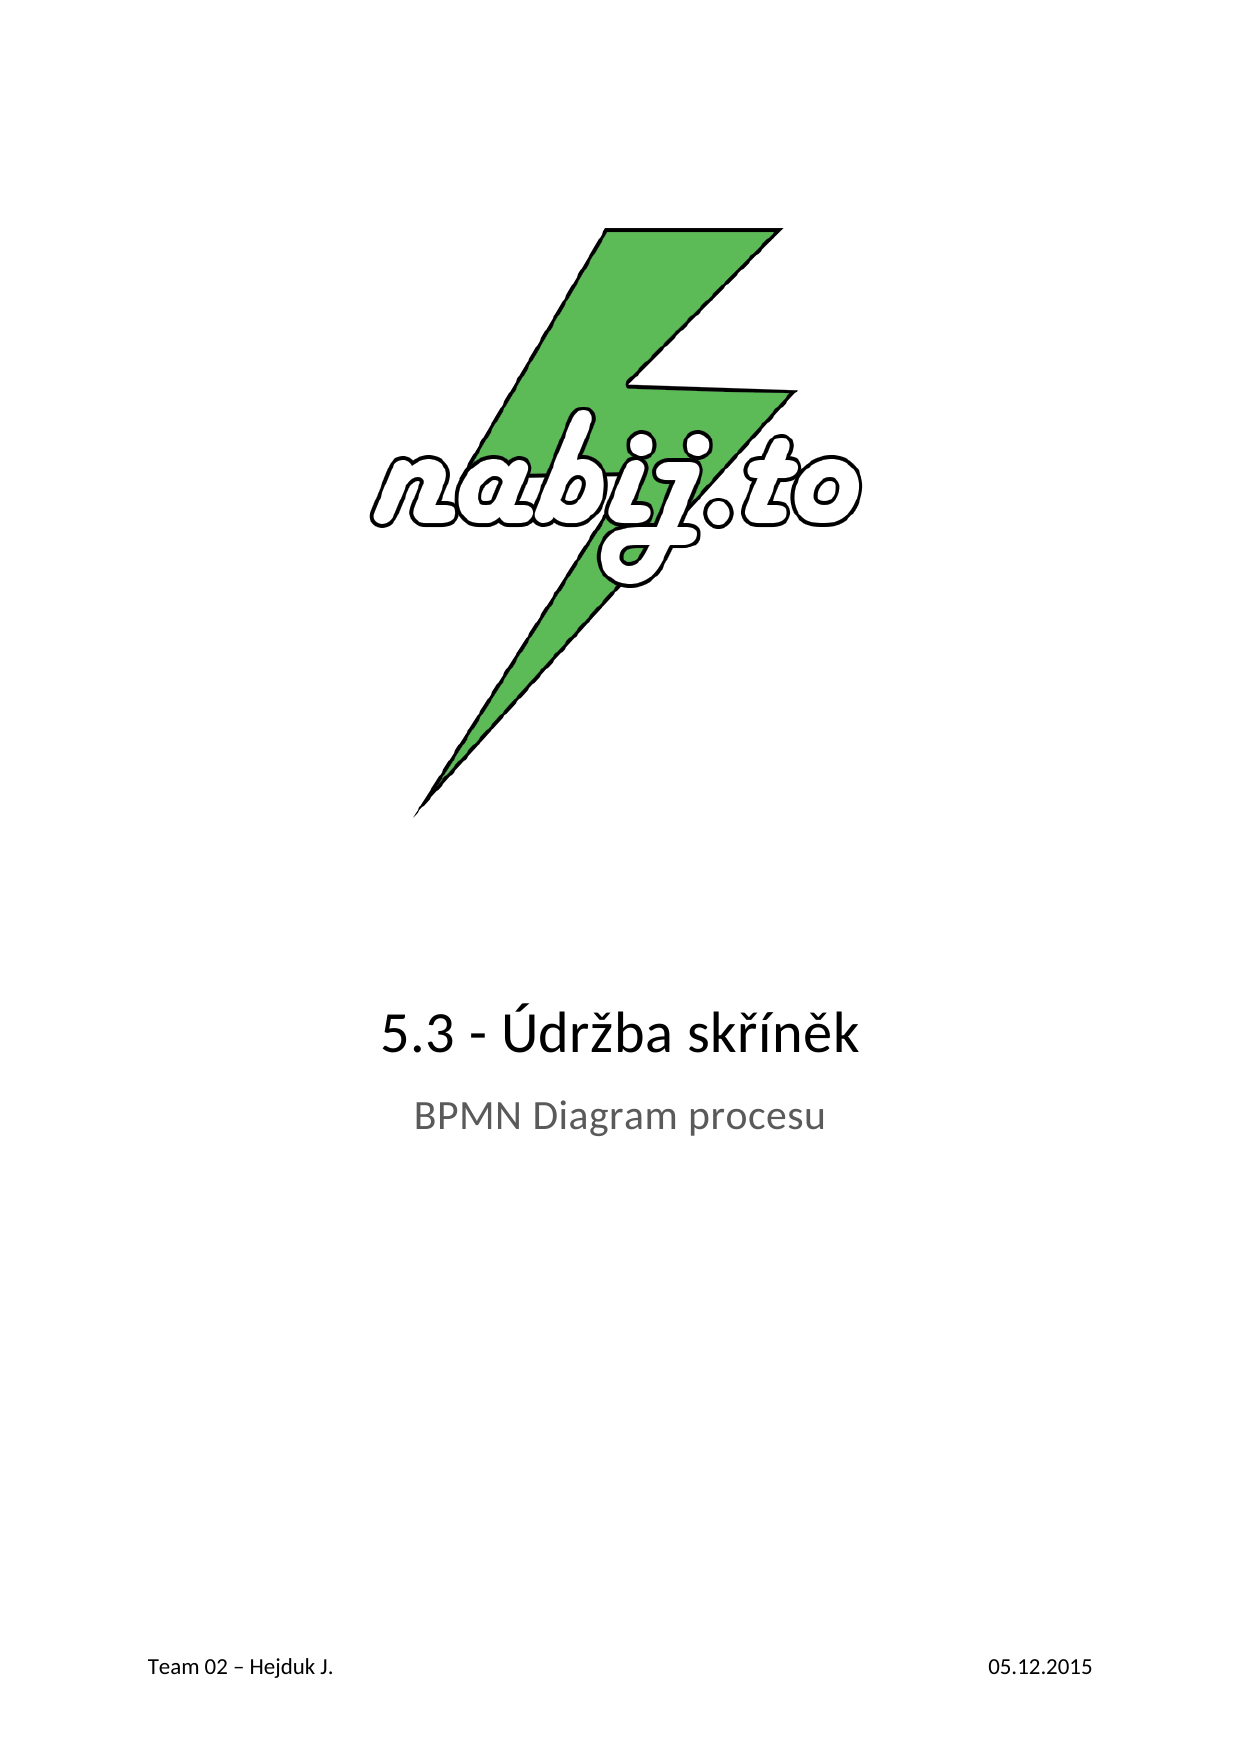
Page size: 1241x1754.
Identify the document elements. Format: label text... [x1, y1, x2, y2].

picture [320, 147, 921, 898]
text 5.3 - Údržba skříněk [148, 995, 1093, 1067]
subtitle BPMN Diagram procesu [148, 1089, 1093, 1140]
